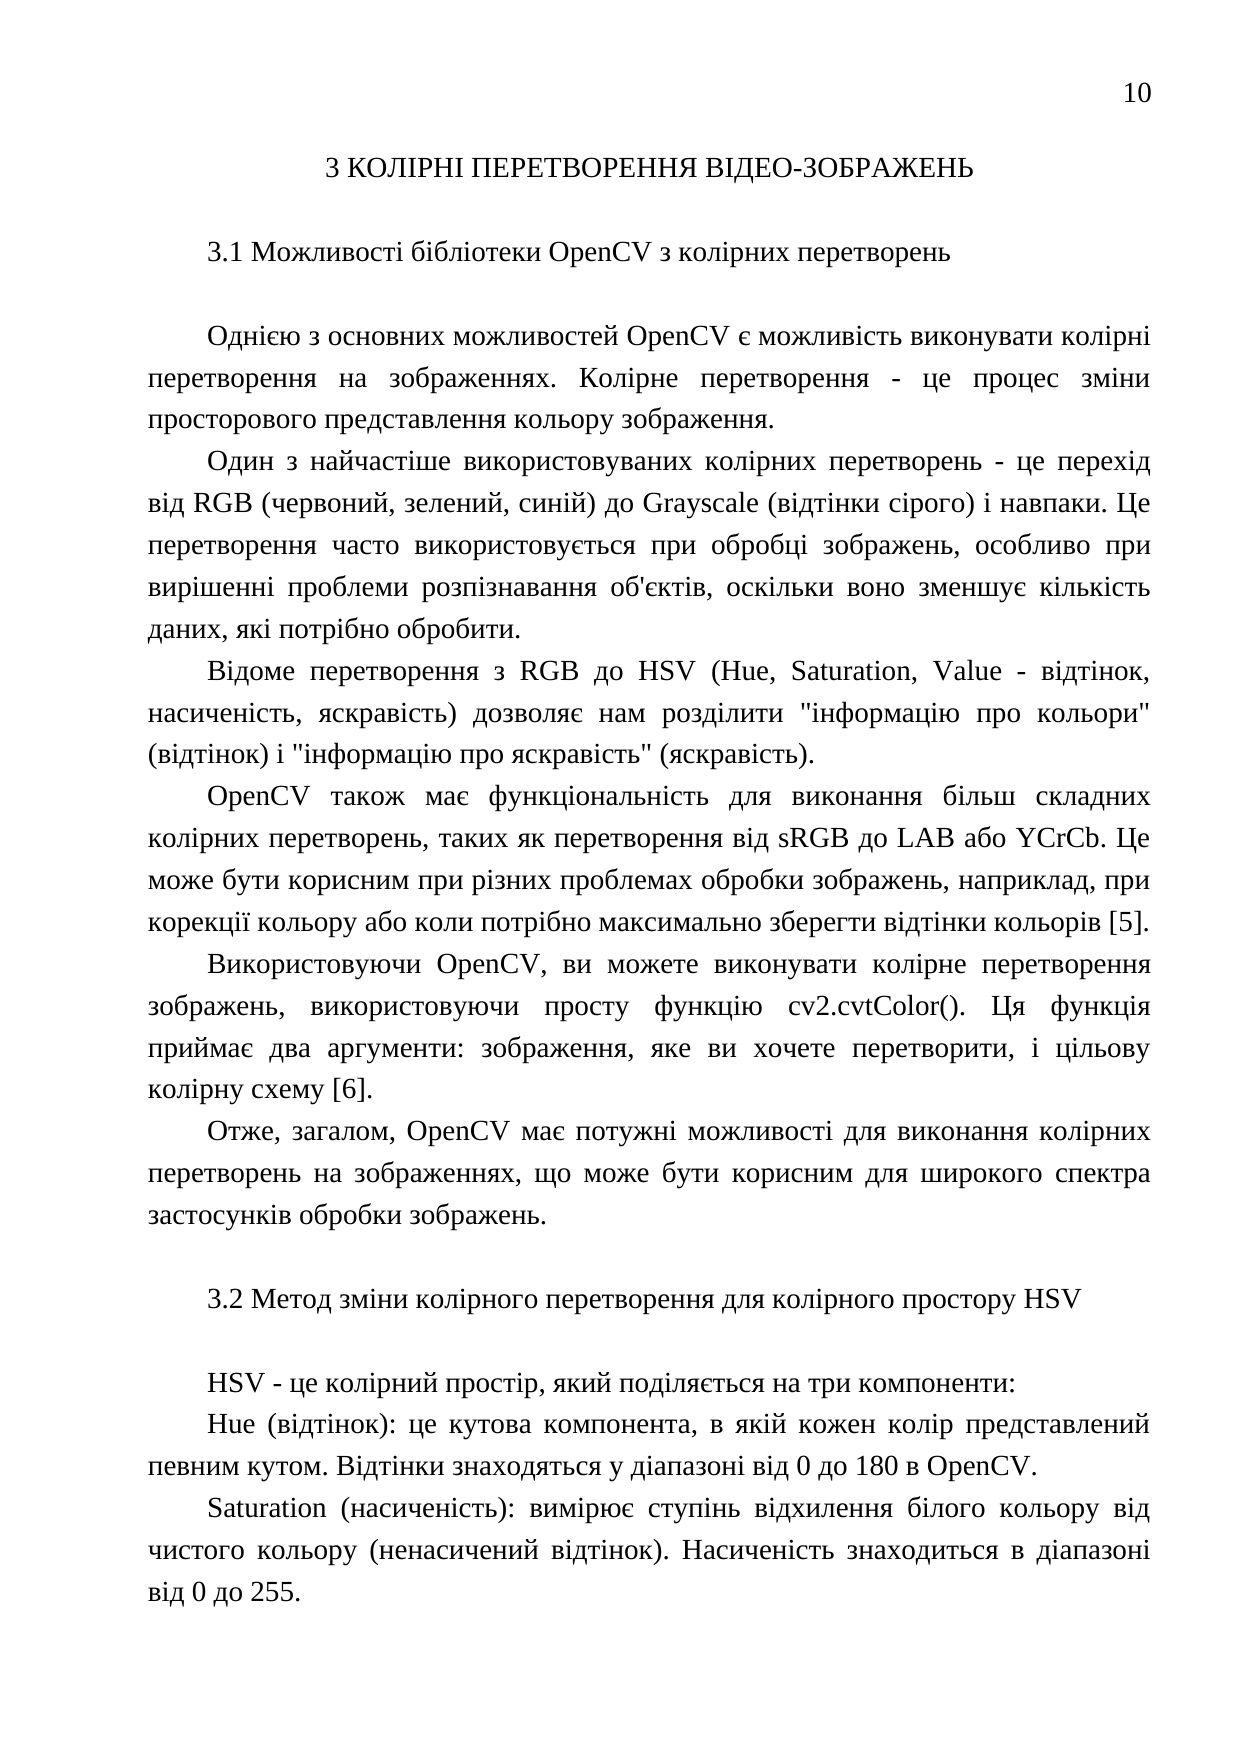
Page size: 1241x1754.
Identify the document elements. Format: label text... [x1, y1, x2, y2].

text Отже, загалом, OpenCV має потужні можливості для виконання колірних перетворень на зображеннях, що може бути корисним для широкого спектра застосунків обробки зображень. [148, 1113, 1152, 1231]
text Saturation (насиченість): вимірює ступінь відхилення білого кольору від чистого кольору (ненасичений відтінок). Насиченість знаходиться в діапазоні від 0 до 255. [148, 1490, 1152, 1608]
text Відоме перетворення з RGB до HSV (Hue, Saturation, Value - відтінок, насиченість, яскравість) дозволяє нам розділити "інформацію про кольори" (відтінок) і "інформацію про яскравість" (яскравість). [148, 653, 1152, 770]
subtitle 3.1 Можливості бібліотеки OpenCV з колірних перетворень [148, 234, 1152, 268]
text Один з найчастіше використовуваних колірних перетворень - це перехід від RGB (червоний, зелений, синій) до Grayscale (відтінки сірого) і навпаки. Це перетворення часто використовується при обробці зображень, особливо при вирішенні проблеми розпізнавання об'єктів, оскільки воно зменшує кількість даних, які потрібно обробити. [148, 443, 1152, 644]
text Використовуючи OpenCV, ви можете виконувати колірне перетворення зображень, використовуючи просту функцію cv2.cvtColor(). Ця функція приймає два аргументи: зображення, яке ви хочете перетворити, і цільову колірну схему [6]. [148, 946, 1152, 1105]
subtitle 3 КОЛІРНІ ПЕРЕТВОРЕННЯ ВІДЕО-ЗОБРАЖЕНЬ [148, 150, 1152, 184]
subtitle 3.2 Метод зміни колірного перетворення для колірного простору HSV [148, 1281, 1152, 1314]
text Hue (відтінок): це кутова компонента, в якій кожен колір представлений певним кутом. Відтінки знаходяться у діапазоні від 0 до 180 в OpenCV. [148, 1407, 1152, 1482]
text OpenCV також має функціональність для виконання більш складних колірних перетворень, таких як перетворення від sRGB до LAB або YCrCb. Це може бути корисним при різних проблемах обробки зображень, наприклад, при корекції кольору або коли потрібно максимально зберегти відтінки кольорів [5]. [148, 778, 1152, 938]
text HSV - це колірний простір, який поділяється на три компоненти: [148, 1365, 1152, 1398]
text Однією з основних можливостей OpenCV є можливість виконувати колірні перетворення на зображеннях. Колірне перетворення - це процес зміни просторового представлення кольору зображення. [148, 318, 1152, 435]
